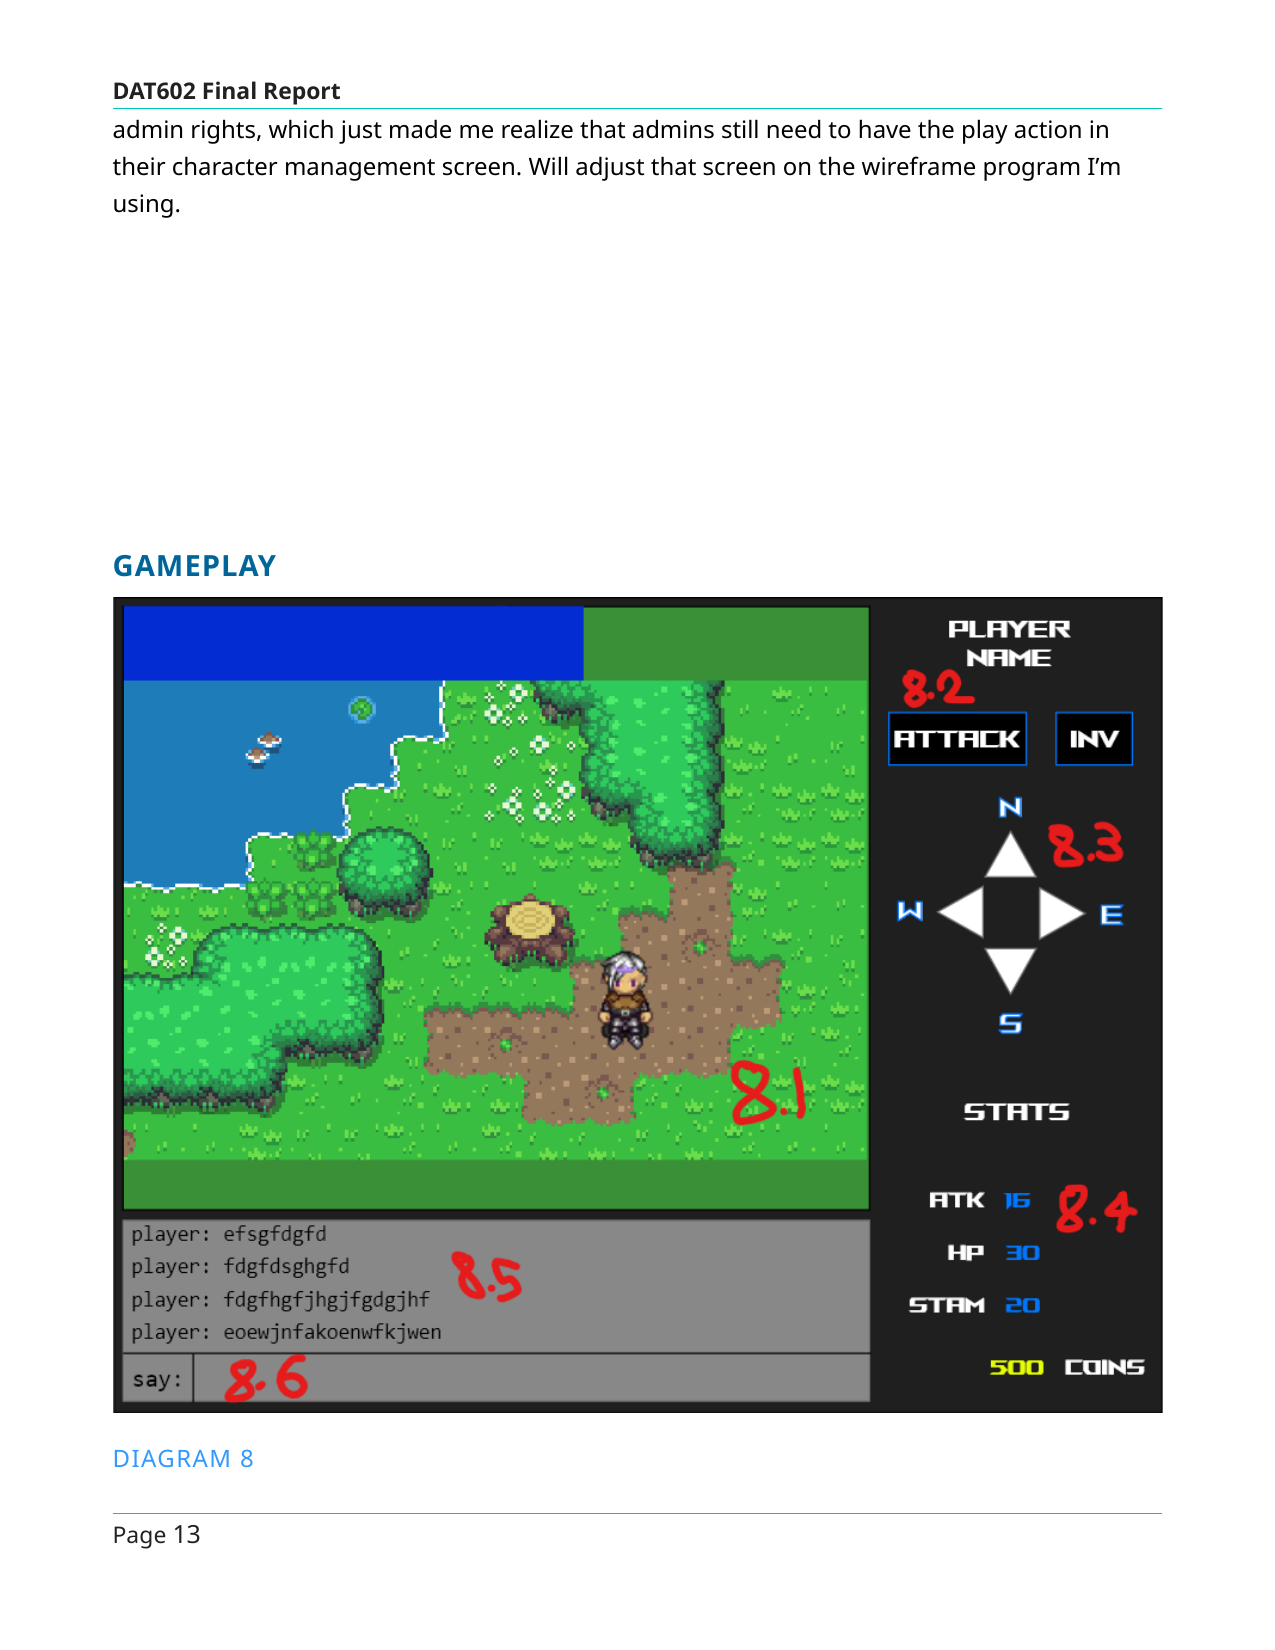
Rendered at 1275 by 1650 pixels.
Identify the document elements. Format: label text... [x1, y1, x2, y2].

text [112, 112, 1162, 220]
subtitle Gameplay [112, 546, 1162, 585]
picture [112, 597, 1163, 1413]
subtitle Diagram 8 [112, 1442, 1162, 1475]
